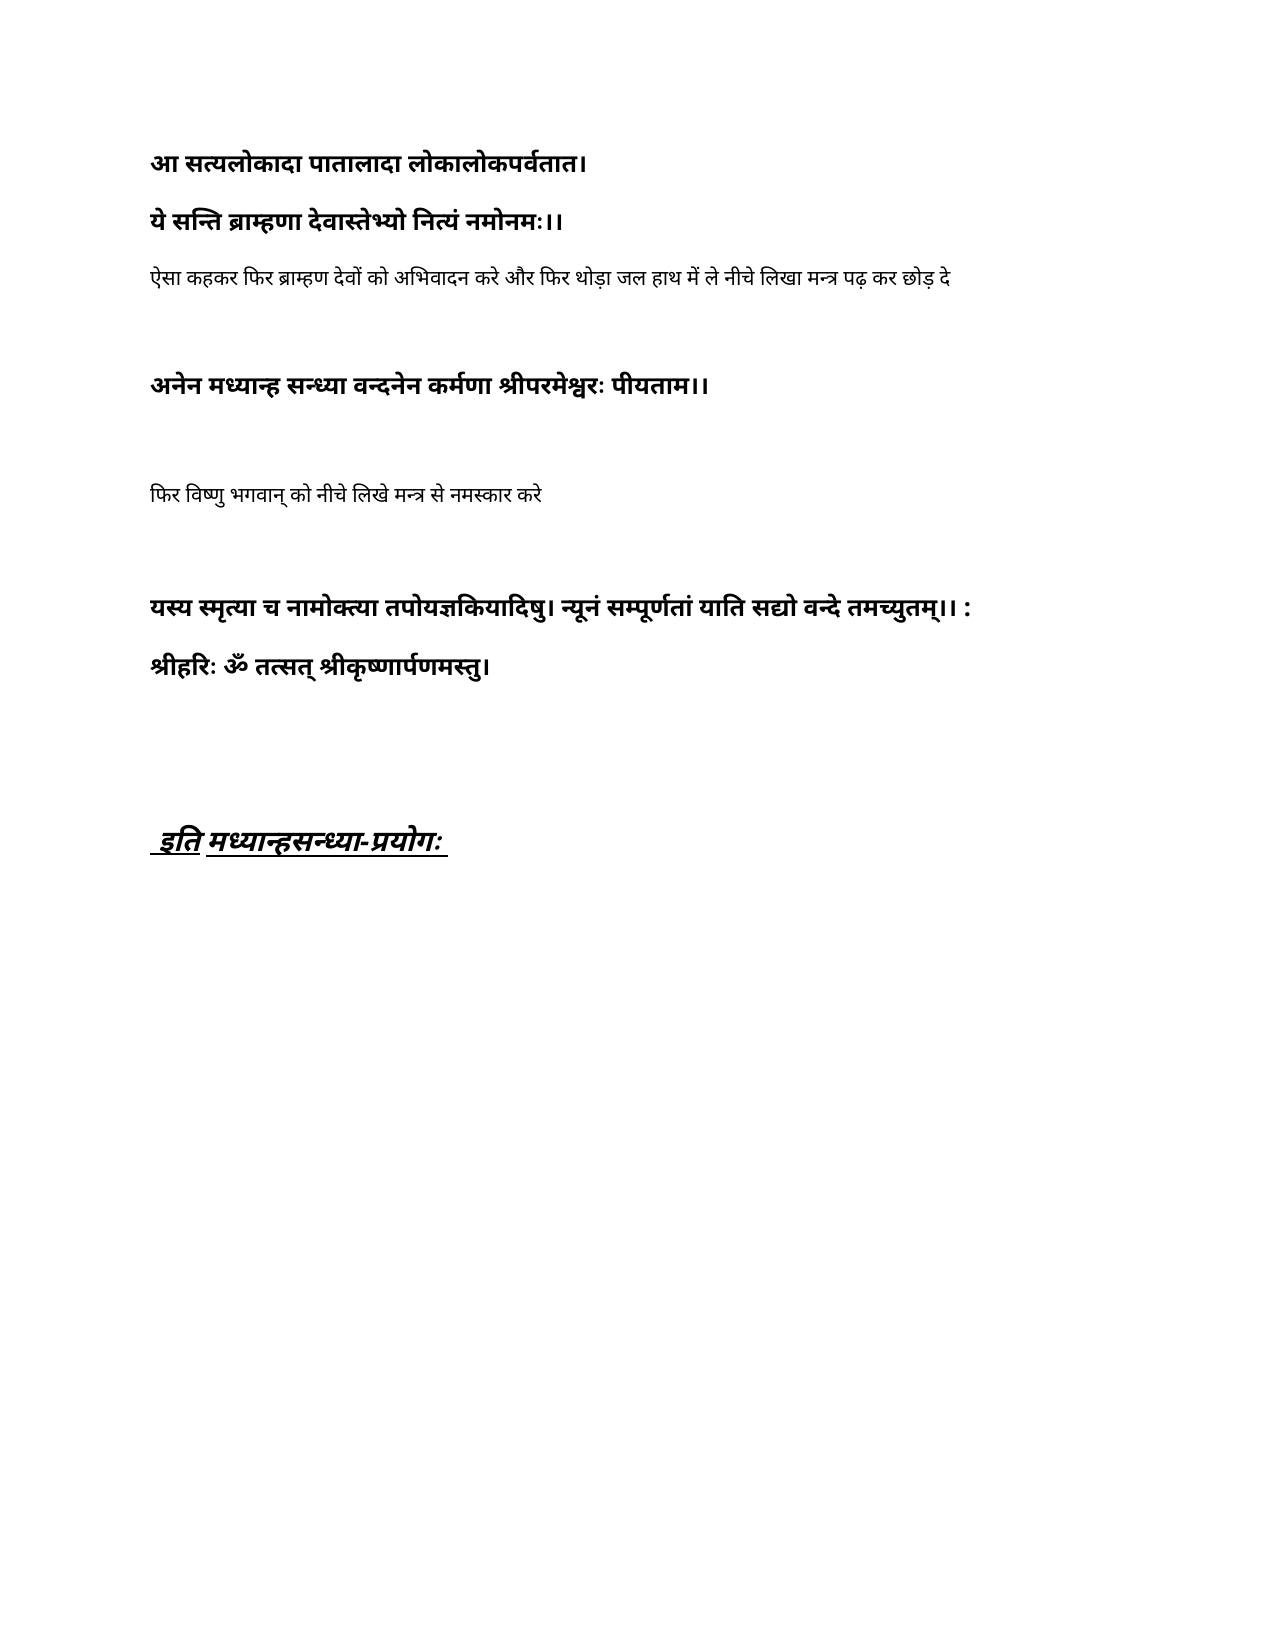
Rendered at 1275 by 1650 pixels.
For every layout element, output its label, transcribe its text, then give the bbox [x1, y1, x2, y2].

text ये सन्ति ब्राम्हणा देवास्तेभ्यो नित्यं नमोनमः।। [150, 208, 1125, 241]
text फिर विष्णु भगवान् को नीचे लिखे मन्त्र से नमस्कार करे [150, 484, 1125, 511]
text ऐसा कहकर फिर ब्राम्हण देवों को अभिवादन करे और फिर थोड़ा जल हाथ में ले नीचे लिखा मन्त्र पढ़ कर छोड़ दे [150, 266, 1125, 294]
text यस्य स्मृत्या च नामोक्त्या तपोयज्ञकियादिषु। न्यूनं सम्पूर्णतां याति सद्यो वन्दे तमच्युतम्।। : [150, 589, 1125, 626]
text इति मध्यान्हसन्ध्या-प्रयोगः [150, 824, 1125, 863]
text अनेन मध्यान्ह सन्ध्या वन्दनेन कर्मणा श्रीपरमेश्वरः पीयताम।। [150, 372, 1125, 404]
text श्रीहरिः ॐ तत्सत् श्रीकृष्णार्पणमस्तु। [150, 652, 1125, 685]
text आ सत्यलोकादा पातालादा लोकालोकपर्वतात। [150, 150, 1125, 183]
